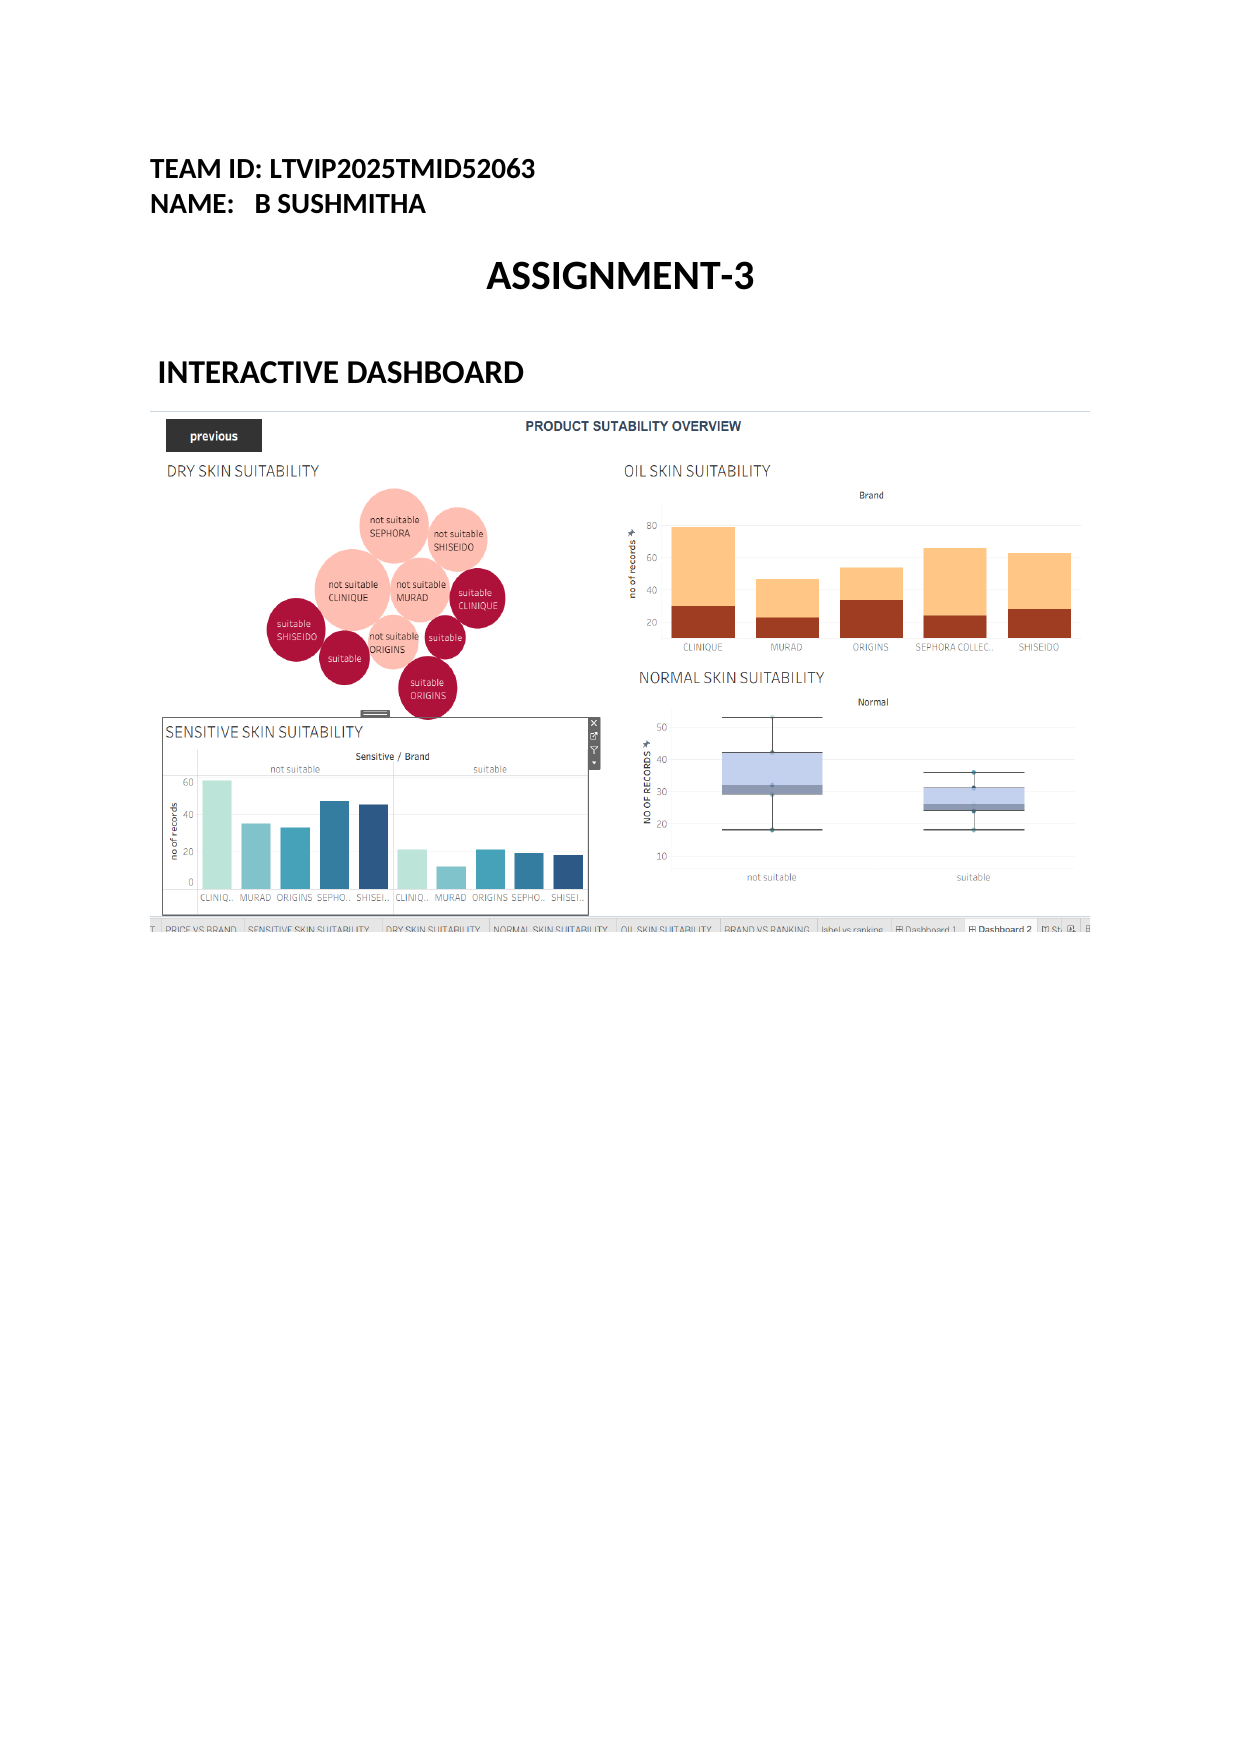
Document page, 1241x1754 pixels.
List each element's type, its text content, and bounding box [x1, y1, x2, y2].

text NAME: B SUSHMITHA [150, 186, 1090, 221]
text ASSIGNMENT-3 [150, 249, 1090, 300]
text INTERACTIVE DASHBOARD [150, 351, 1090, 392]
text TEAM ID: LTVIP2025TMID52063 [150, 150, 1090, 186]
picture [150, 411, 1091, 932]
